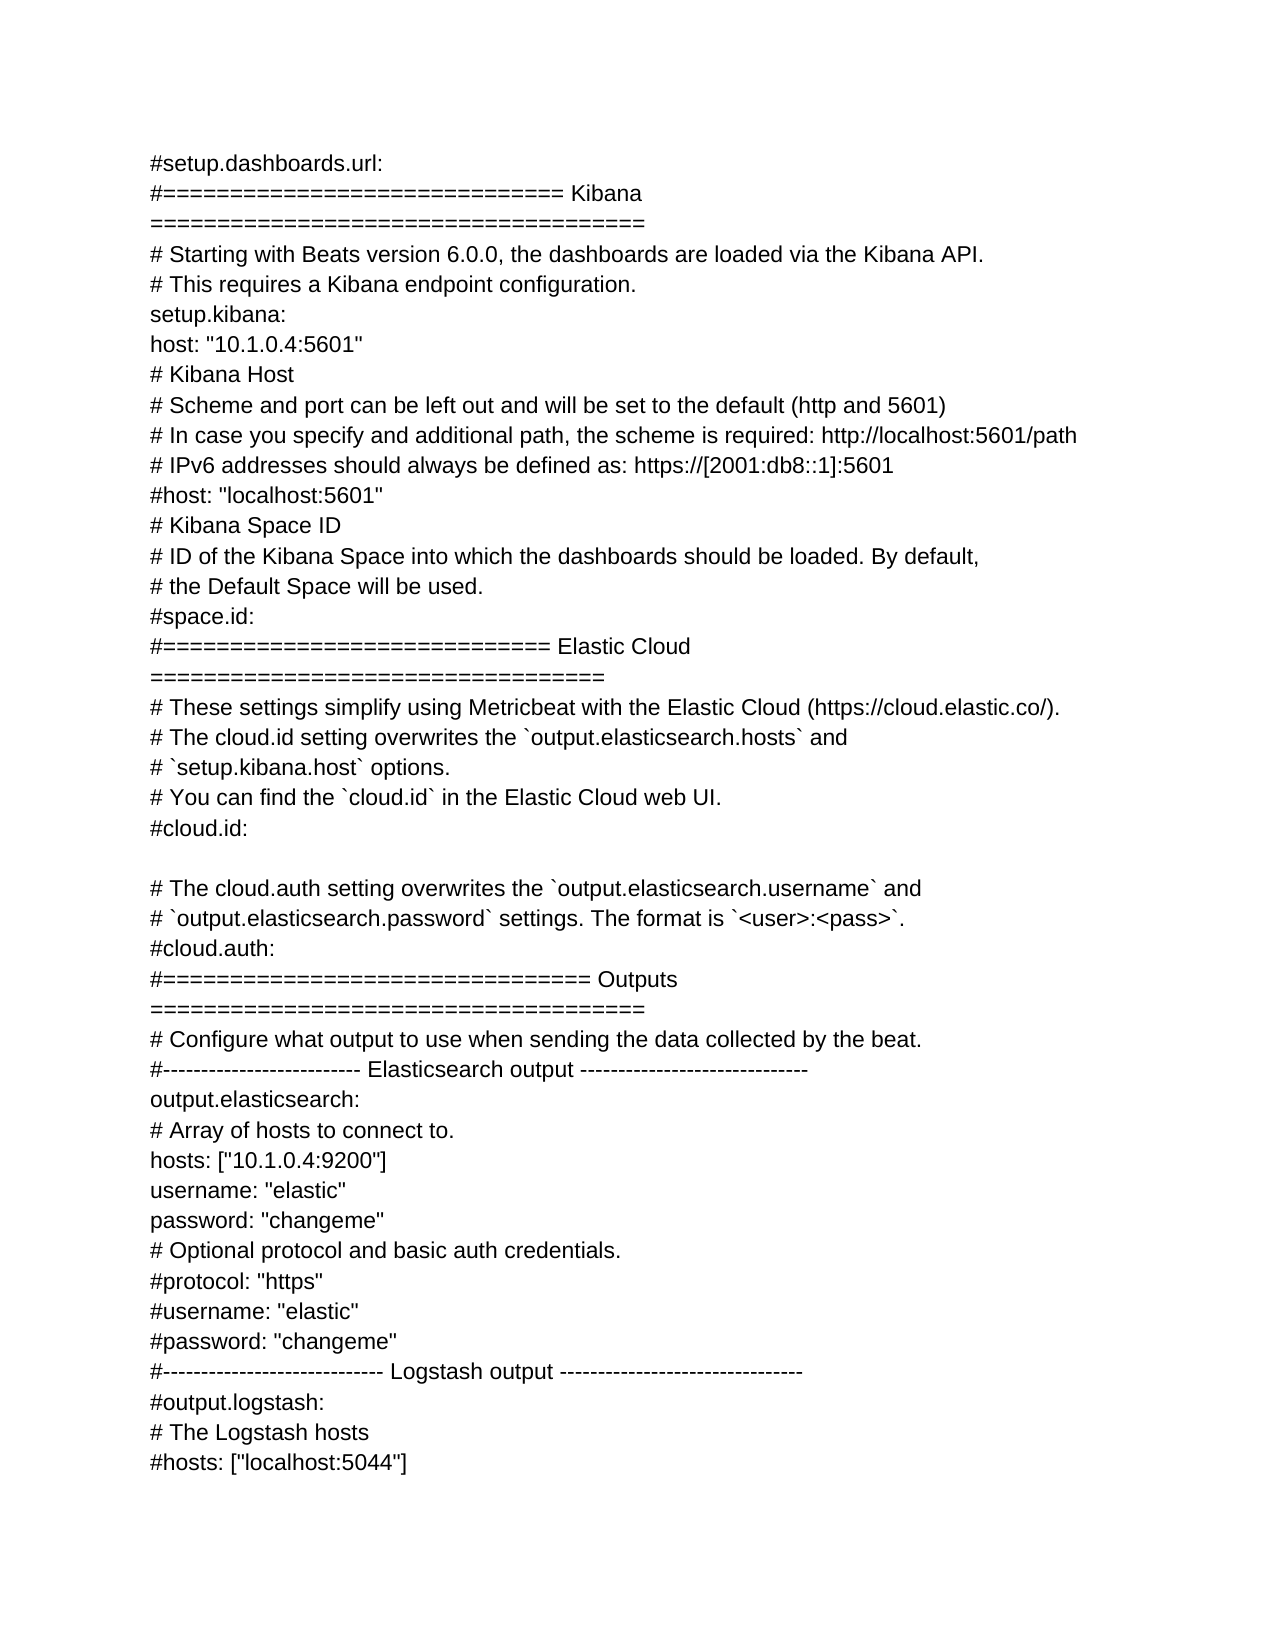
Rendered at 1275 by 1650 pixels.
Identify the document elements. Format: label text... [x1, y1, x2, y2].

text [150, 150, 1125, 841]
text # The cloud.auth setting overwrites the `output.elasticsearch.username` and # `output.elasticsearch.password` settings. The format is `<user>:<pass>`. #cloud.auth: #================================ Outputs ===================================== # Configure what output to use when sending the data collected by the beat. #-------------------------- Elasticsearch output ------------------------------ output.elasticsearch: # Array of hosts to connect to. hosts: ["10.1.0.4:9200"] username: "elastic" password: "changeme" # Optional protocol and basic auth credentials. #protocol: "https" #username: "elastic" #password: "changeme" [150, 845, 1125, 1354]
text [150, 1358, 1125, 1475]
